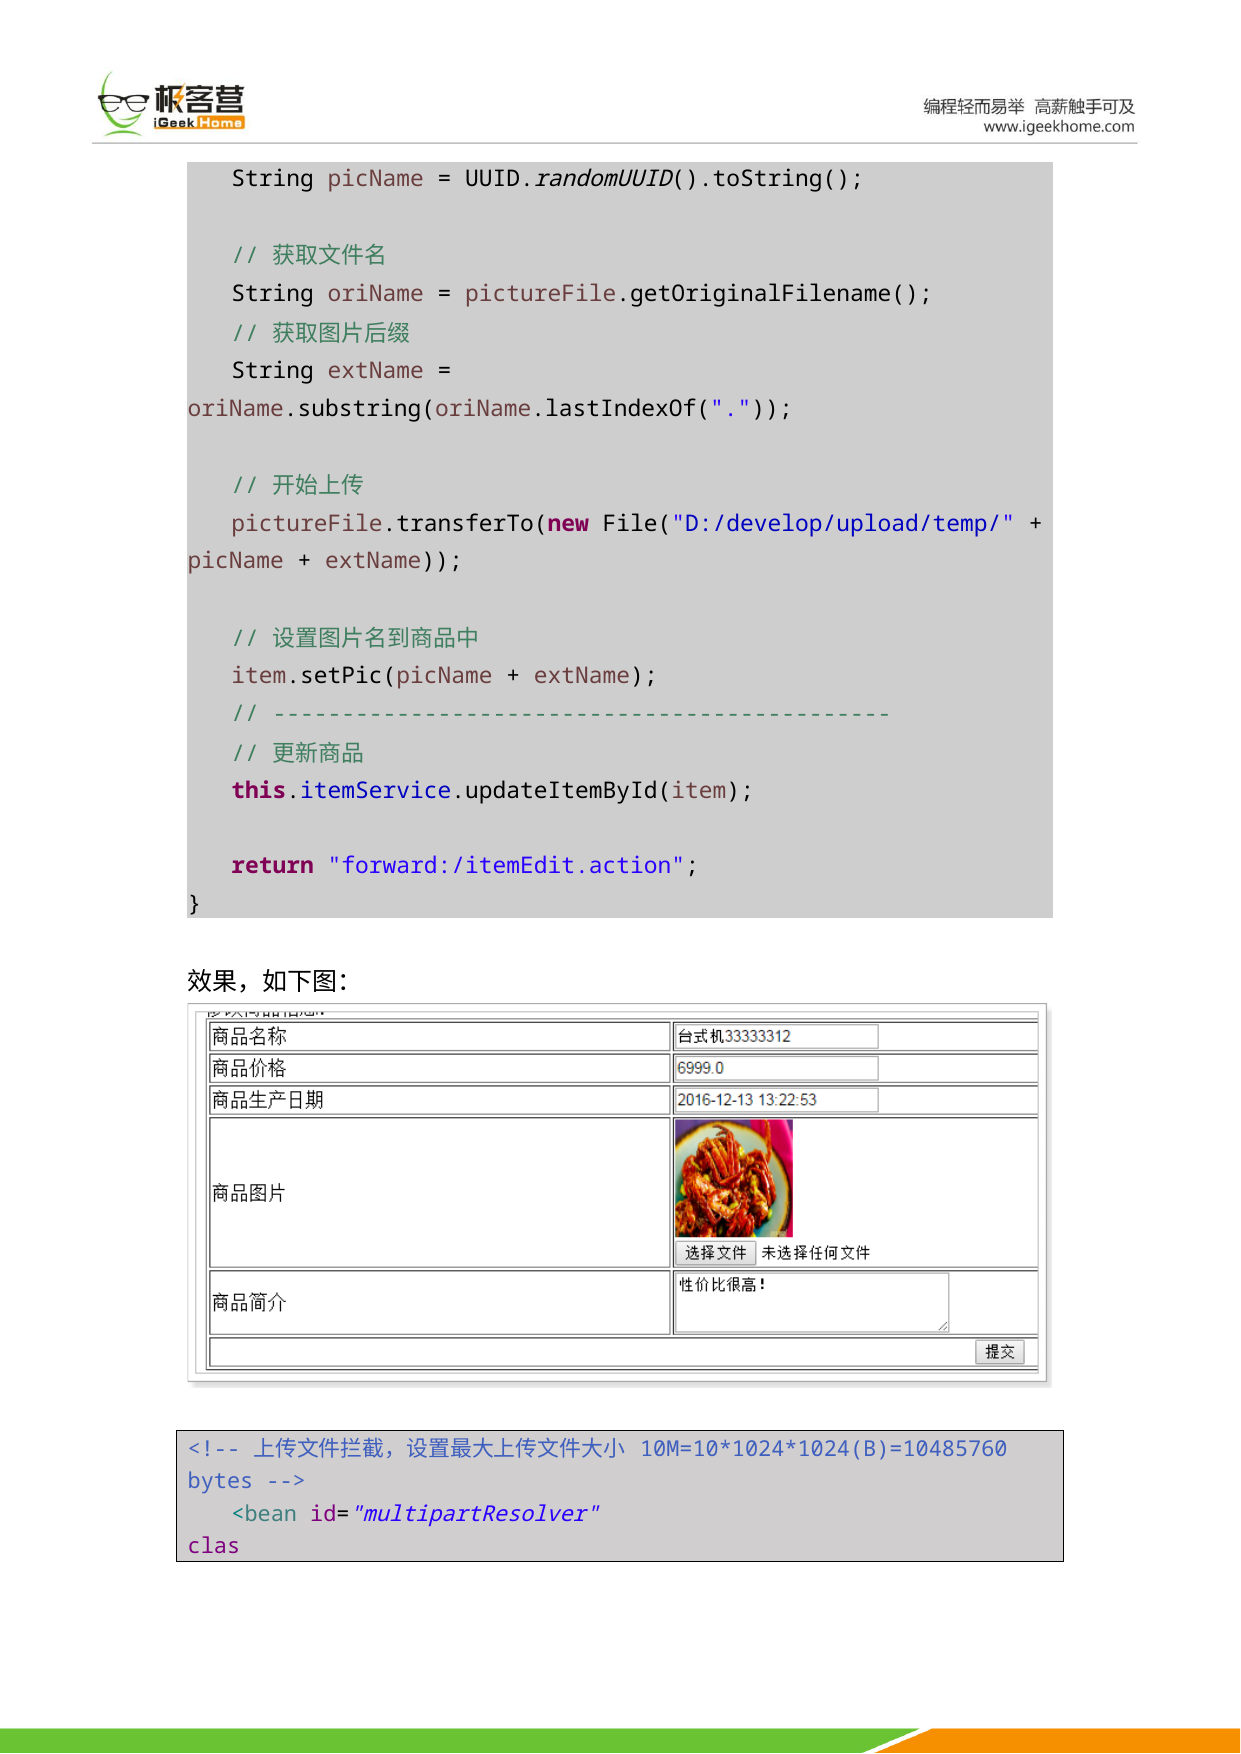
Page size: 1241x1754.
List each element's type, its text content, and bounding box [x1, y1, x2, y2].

text pictureFile.transferTo(new File("D:/develop/upload/temp/" + picName + extName)); [187, 507, 1053, 576]
text // --------------------------------------------- [187, 697, 1053, 728]
text // 获取图片后缀 [187, 314, 1053, 348]
picture [187, 1003, 1053, 1388]
text // 获取文件名 [187, 237, 1053, 270]
picture [0, 1690, 1241, 1753]
picture [0, 1, 1241, 151]
text String oriName = pictureFile.getOriginalFilename(); [187, 277, 1053, 308]
text return "forward:/itemEdit.action"; [187, 849, 1053, 881]
text String picName = UUID.randomUUID().toString(); [187, 162, 1053, 193]
text // 开始上传 [187, 467, 1053, 500]
text } [187, 887, 1053, 918]
text // 设置图片名到商品中 [187, 619, 1053, 653]
text // 更新商品 [187, 734, 1053, 768]
text item.setPic(picName + extName); [187, 659, 1053, 691]
text 效果，如下图： [187, 961, 1053, 1003]
text String extName = oriName.substring(oriName.lastIndexOf(".")); [187, 354, 1053, 423]
text this.itemService.updateItemById(item); [187, 774, 1053, 806]
